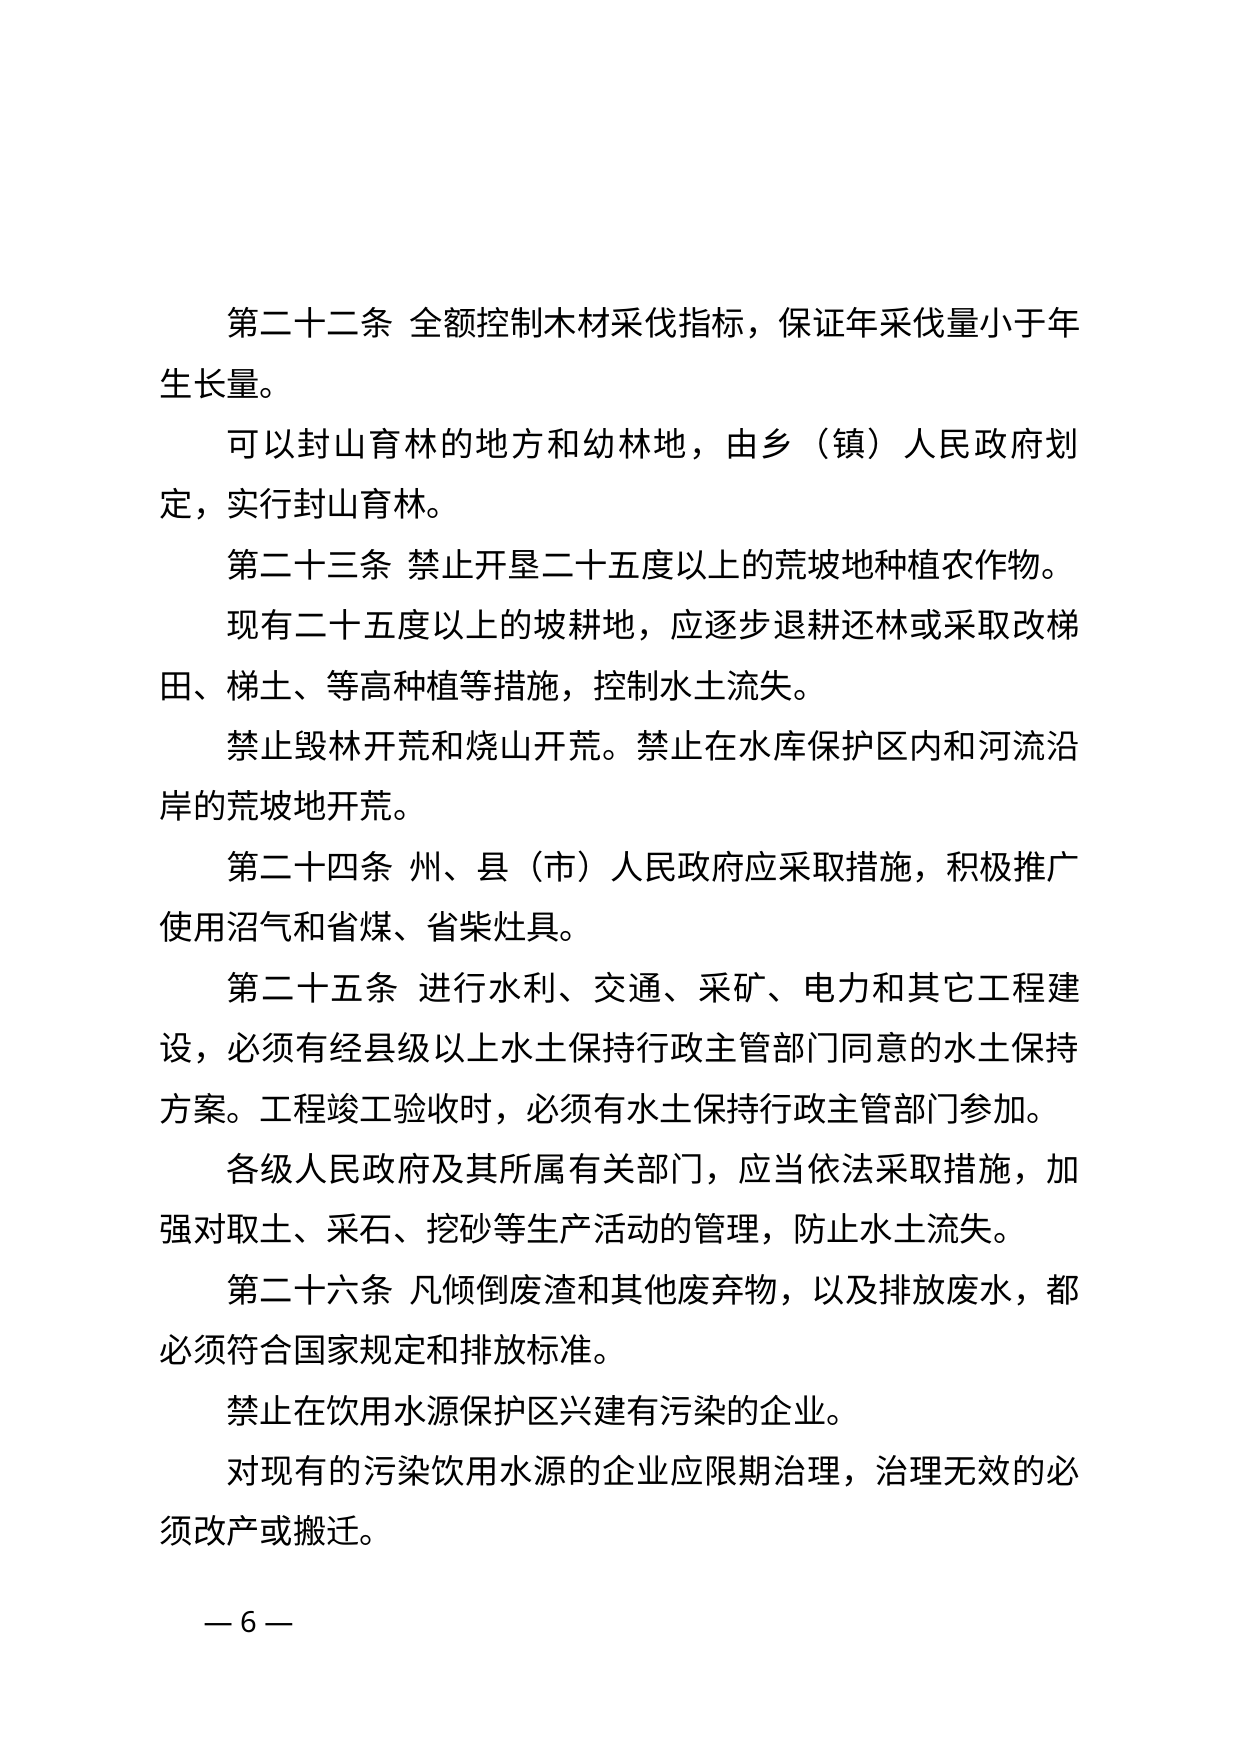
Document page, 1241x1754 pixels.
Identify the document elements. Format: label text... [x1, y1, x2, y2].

text 可以封山育林的地方和幼林地，由乡（镇）人民政府划定，实行封山育林。 [159, 406, 1081, 526]
text 第二十三条 禁止开垦二十五度以上的荒坡地种植农作物。 [159, 526, 1081, 587]
text 各级人民政府及其所属有关部门，应当依法采取措施，加强对取土、采石、挖砂等生产活动的管理，防止水土流失。 [159, 1131, 1081, 1251]
text 现有二十五度以上的坡耕地，应逐步退耕还林或采取改梯田、梯土、等高种植等措施，控制水土流失。 [159, 587, 1081, 708]
text 对现有的污染饮用水源的企业应限期治理，治理无效的必须改产或搬迁。 [159, 1433, 1081, 1553]
text 第二十五条 进行水利、交通、采矿、电力和其它工程建设，必须有经县级以上水土保持行政主管部门同意的水土保持方案。工程竣工验收时，必须有水土保持行政主管部门参加。 [159, 949, 1081, 1131]
text 第二十六条 凡倾倒废渣和其他废弃物，以及排放废水，都必须符合国家规定和排放标准。 [159, 1251, 1081, 1372]
text 禁止在饮用水源保护区兴建有污染的企业。 [159, 1372, 1081, 1433]
text 第二十四条 州、县（市）人民政府应采取措施，积极推广使用沼气和省煤、省柴灶具。 [159, 828, 1081, 949]
text 禁止毁林开荒和烧山开荒。禁止在水库保护区内和河流沿岸的荒坡地开荒。 [159, 708, 1081, 828]
text 第二十二条 全额控制木材采伐指标，保证年采伐量小于年生长量。 [159, 285, 1081, 406]
